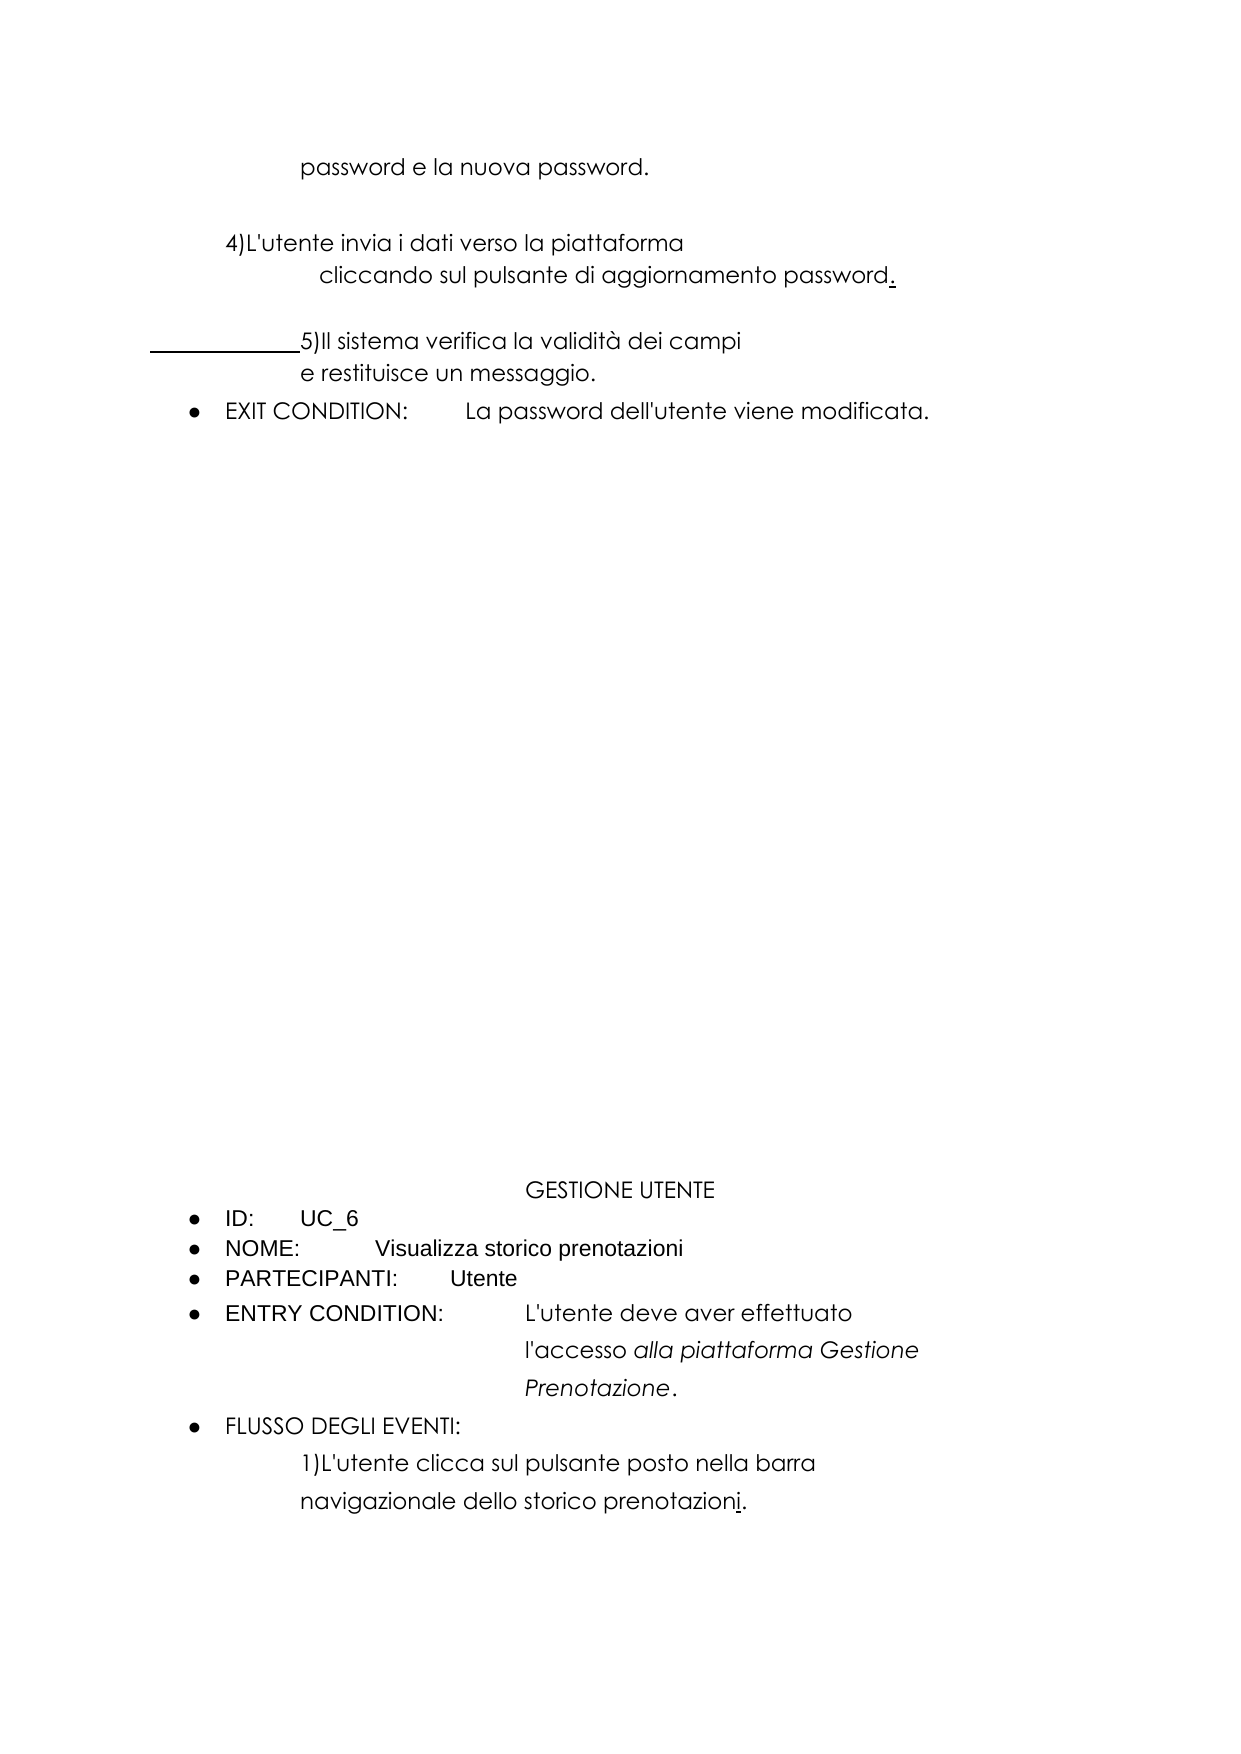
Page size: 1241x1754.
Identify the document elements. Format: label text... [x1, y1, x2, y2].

list PARTECIPANTI: Utente [187, 1265, 1090, 1292]
list FLUSSO DEGLI EVENTI: [187, 1408, 1090, 1441]
text navigazionale dello storico prenotazioni. [300, 1484, 1090, 1516]
text password e la nuova password. [225, 150, 1090, 183]
text Prenotazione. [450, 1371, 1090, 1403]
text 5)Il sistema verifica la validità dei campi [150, 323, 1090, 356]
list ID: UC_6 [187, 1205, 1090, 1231]
text l'accesso alla piattaforma Gestione [450, 1333, 1090, 1366]
list EXIT CONDITION: La password dell'utente viene modificata. [187, 394, 1090, 426]
text cliccando sul pulsante di aggiornamento password. [150, 258, 1090, 291]
text 1)L'utente clicca sul pulsante posto nella barra [225, 1446, 1090, 1479]
list NOME: Visualizza storico prenotazioni [187, 1235, 1090, 1262]
text e restituisce un messaggio. [225, 356, 1090, 389]
text 4)L'utente invia i dati verso la piattaforma [150, 225, 1090, 258]
text GESTIONE UTENTE [525, 1172, 1090, 1205]
list ENTRY CONDITION: L'utente deve aver effettuato [187, 1296, 1090, 1328]
